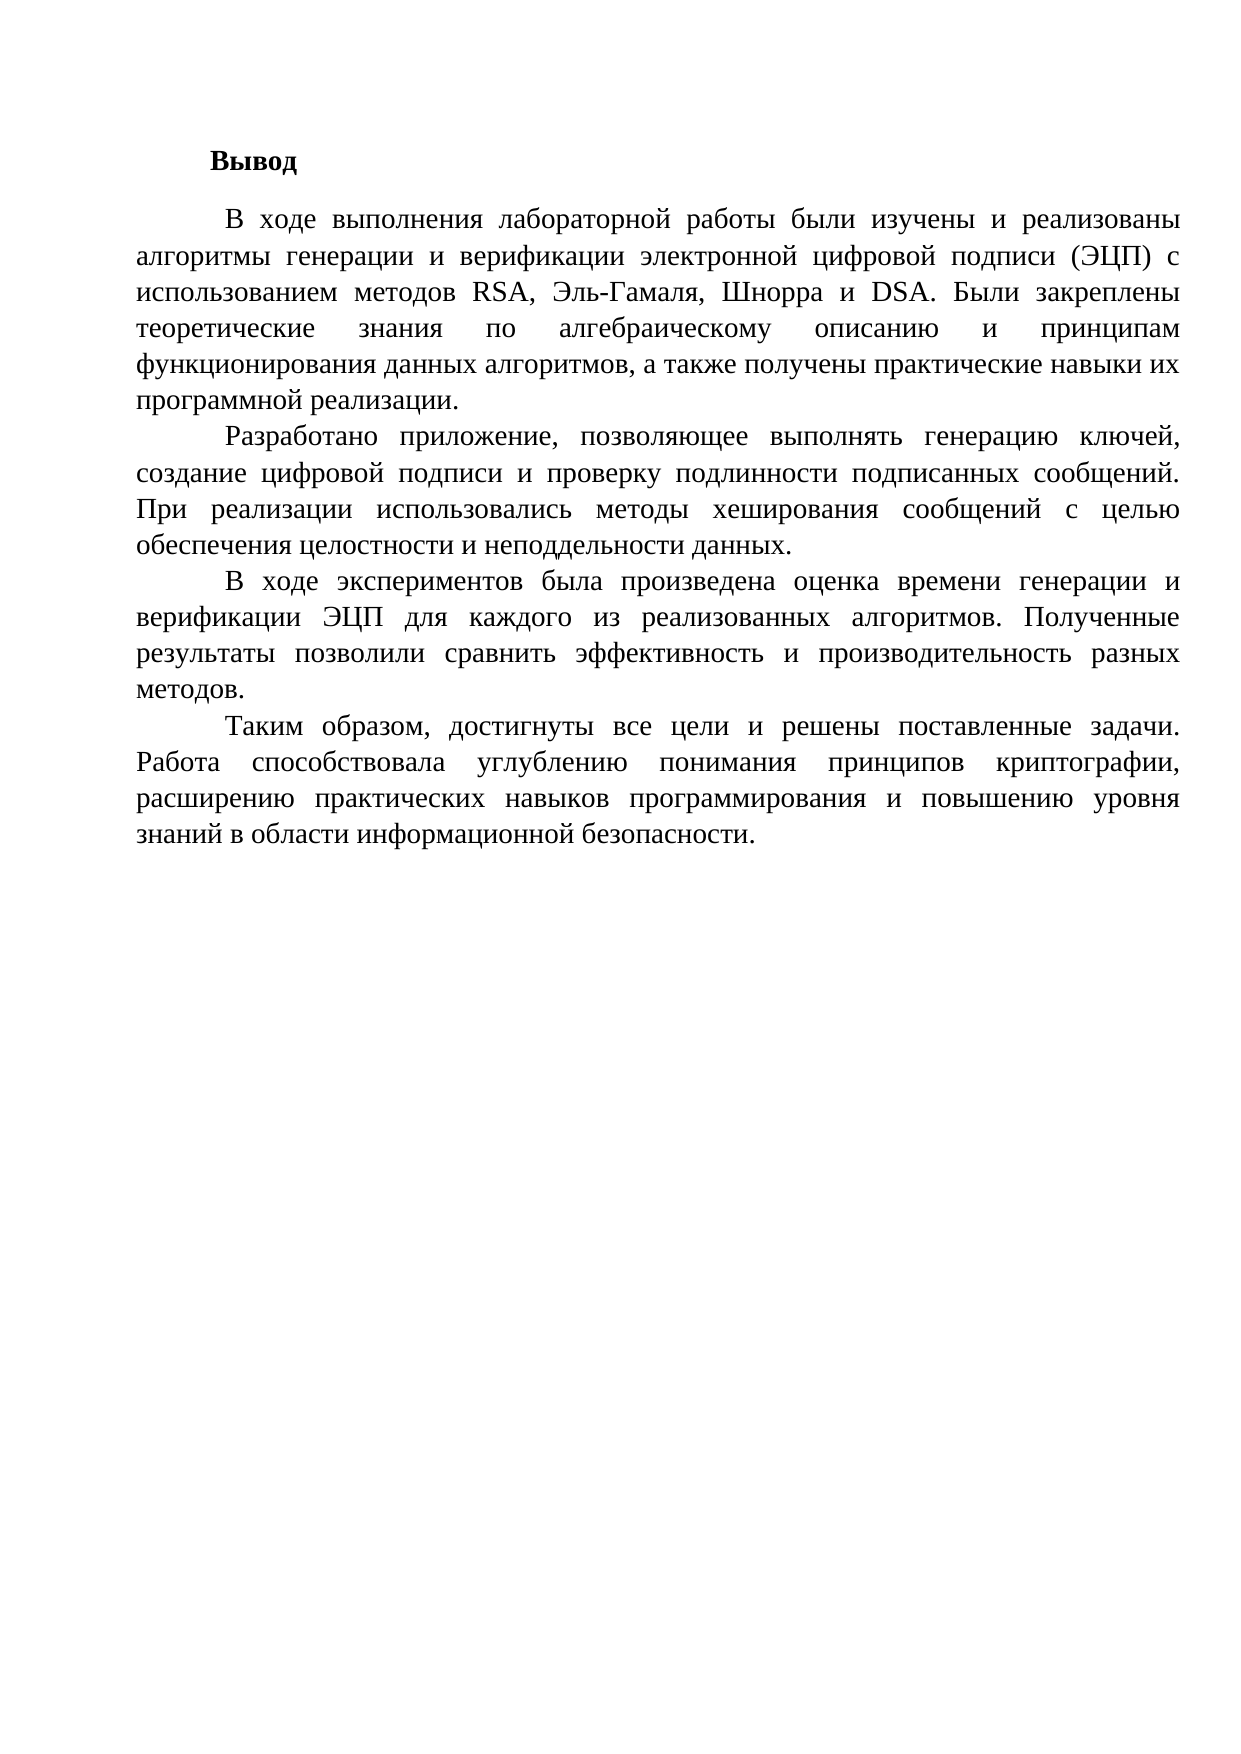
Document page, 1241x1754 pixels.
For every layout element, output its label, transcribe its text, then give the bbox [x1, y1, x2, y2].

text Таким образом, достигнуты все цели и решены поставленные задачи. Работа способствовала углублению понимания принципов криптографии, расширению практических навыков программирования и повышению уровня знаний в области информационной безопасности. [136, 708, 1181, 850]
text В ходе выполнения лабораторной работы были изучены и реализованы алгоритмы генерации и верификации электронной цифровой подписи (ЭЦП) с использованием методов RSA, Эль-Гамаля, Шнорра и DSA. Были закреплены теоретические знания по алгебраическому описанию и принципам функционирования данных алгоритмов, а также получены практические навыки их программной реализации. [136, 202, 1181, 416]
text Разработано приложение, позволяющее выполнять генерацию ключей, создание цифровой подписи и проверку подлинности подписанных сообщений. При реализации использовались методы хеширования сообщений с целью обеспечения целостности и неподдельности данных. [136, 418, 1181, 561]
text В ходе экспериментов была произведена оценка времени генерации и верификации ЭЦП для каждого из реализованных алгоритмов. Полученные результаты позволили сравнить эффективность и производительность разных методов. [136, 563, 1181, 705]
subtitle Вывод [210, 143, 1181, 177]
